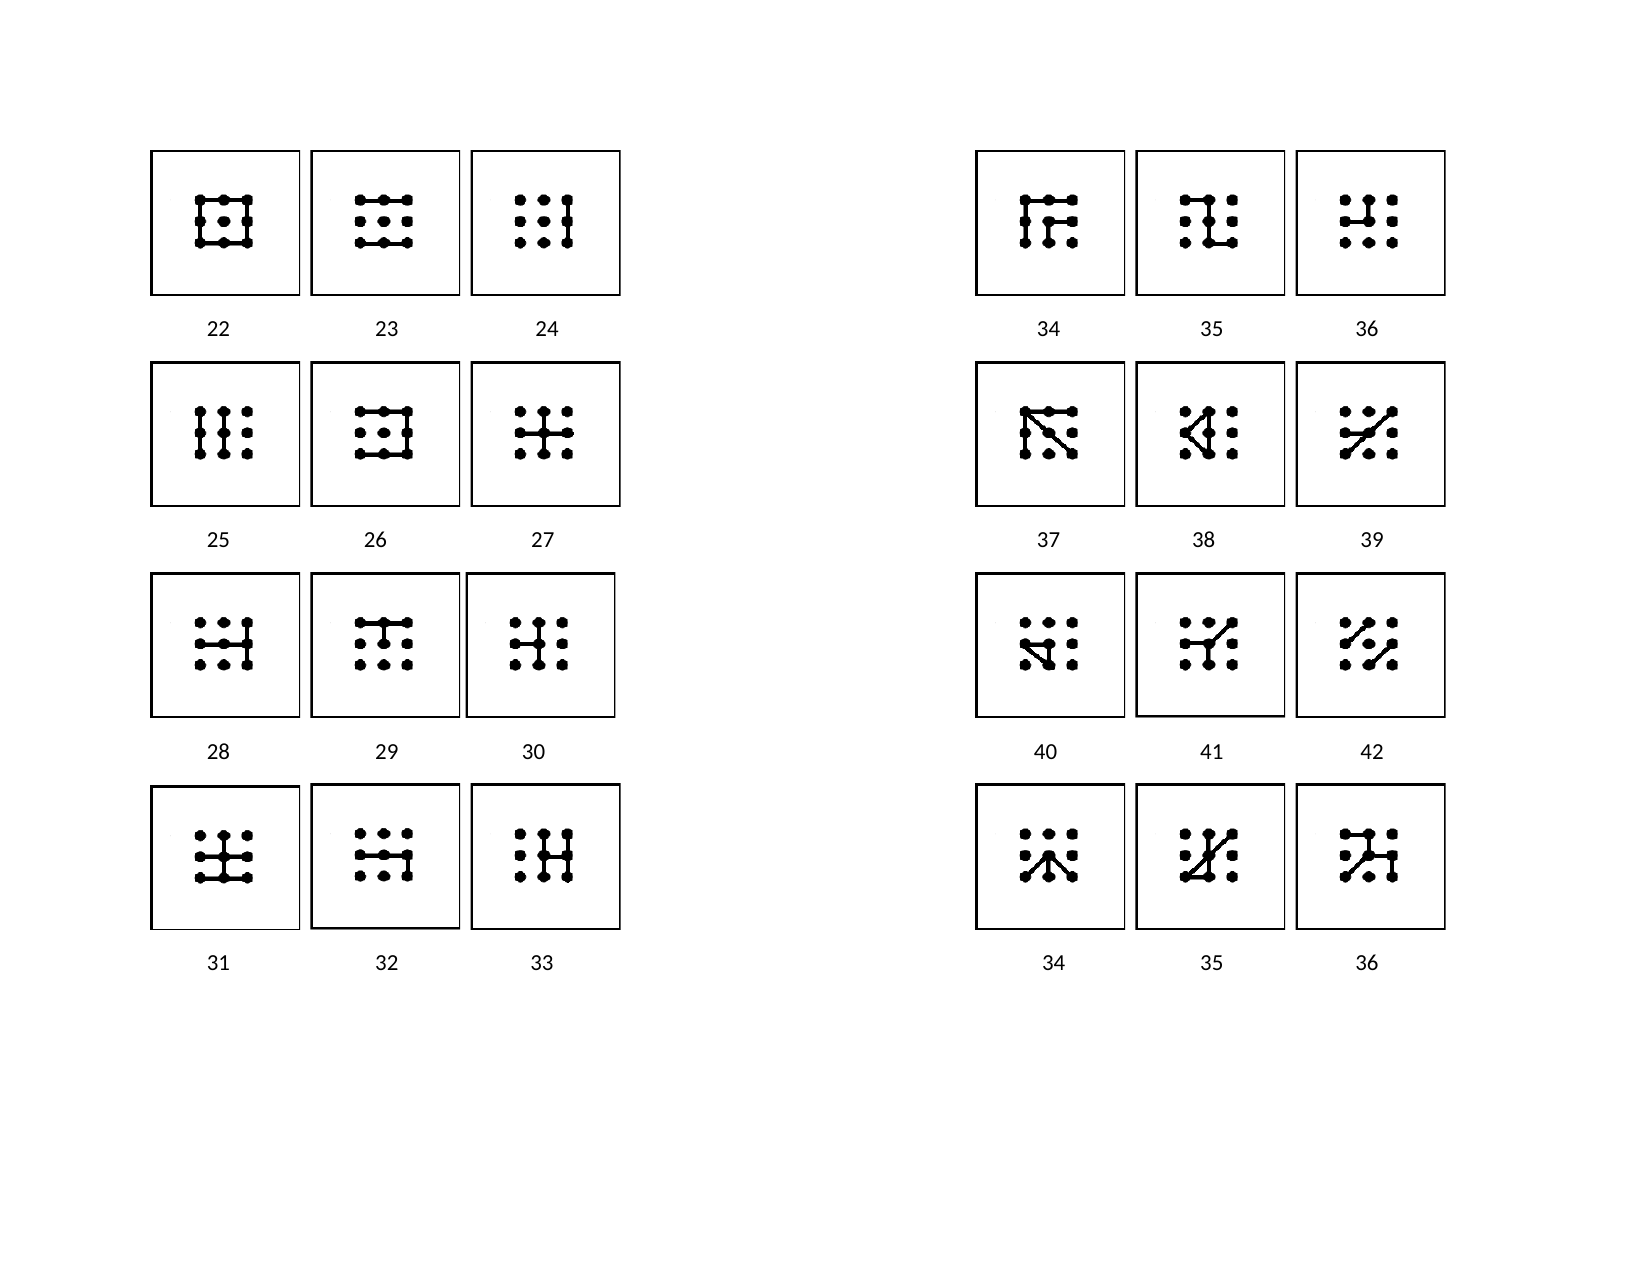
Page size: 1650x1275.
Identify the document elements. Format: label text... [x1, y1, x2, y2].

picture [310, 361, 461, 507]
picture [1295, 150, 1446, 296]
picture [470, 783, 621, 930]
picture [310, 783, 461, 930]
picture [1135, 572, 1286, 718]
text 31 32 33 34 35 36 [150, 948, 1500, 976]
picture [1135, 150, 1286, 296]
picture [1295, 572, 1446, 718]
picture [1135, 783, 1286, 930]
text 28 29 30 40 41 42 [150, 737, 1500, 765]
picture [470, 361, 621, 507]
text 22 23 24 34 35 36 [150, 314, 1500, 342]
text 25 26 27 37 38 39 [150, 526, 1500, 554]
picture [470, 150, 621, 296]
picture [465, 572, 616, 718]
picture [150, 150, 300, 296]
picture [1295, 783, 1446, 930]
picture [975, 361, 1125, 507]
picture [150, 361, 300, 507]
picture [975, 783, 1125, 930]
picture [310, 150, 461, 296]
picture [975, 572, 1125, 718]
picture [150, 572, 300, 718]
picture [975, 150, 1125, 296]
picture [1135, 361, 1286, 507]
picture [310, 572, 461, 718]
picture [150, 785, 300, 930]
picture [1295, 361, 1446, 507]
